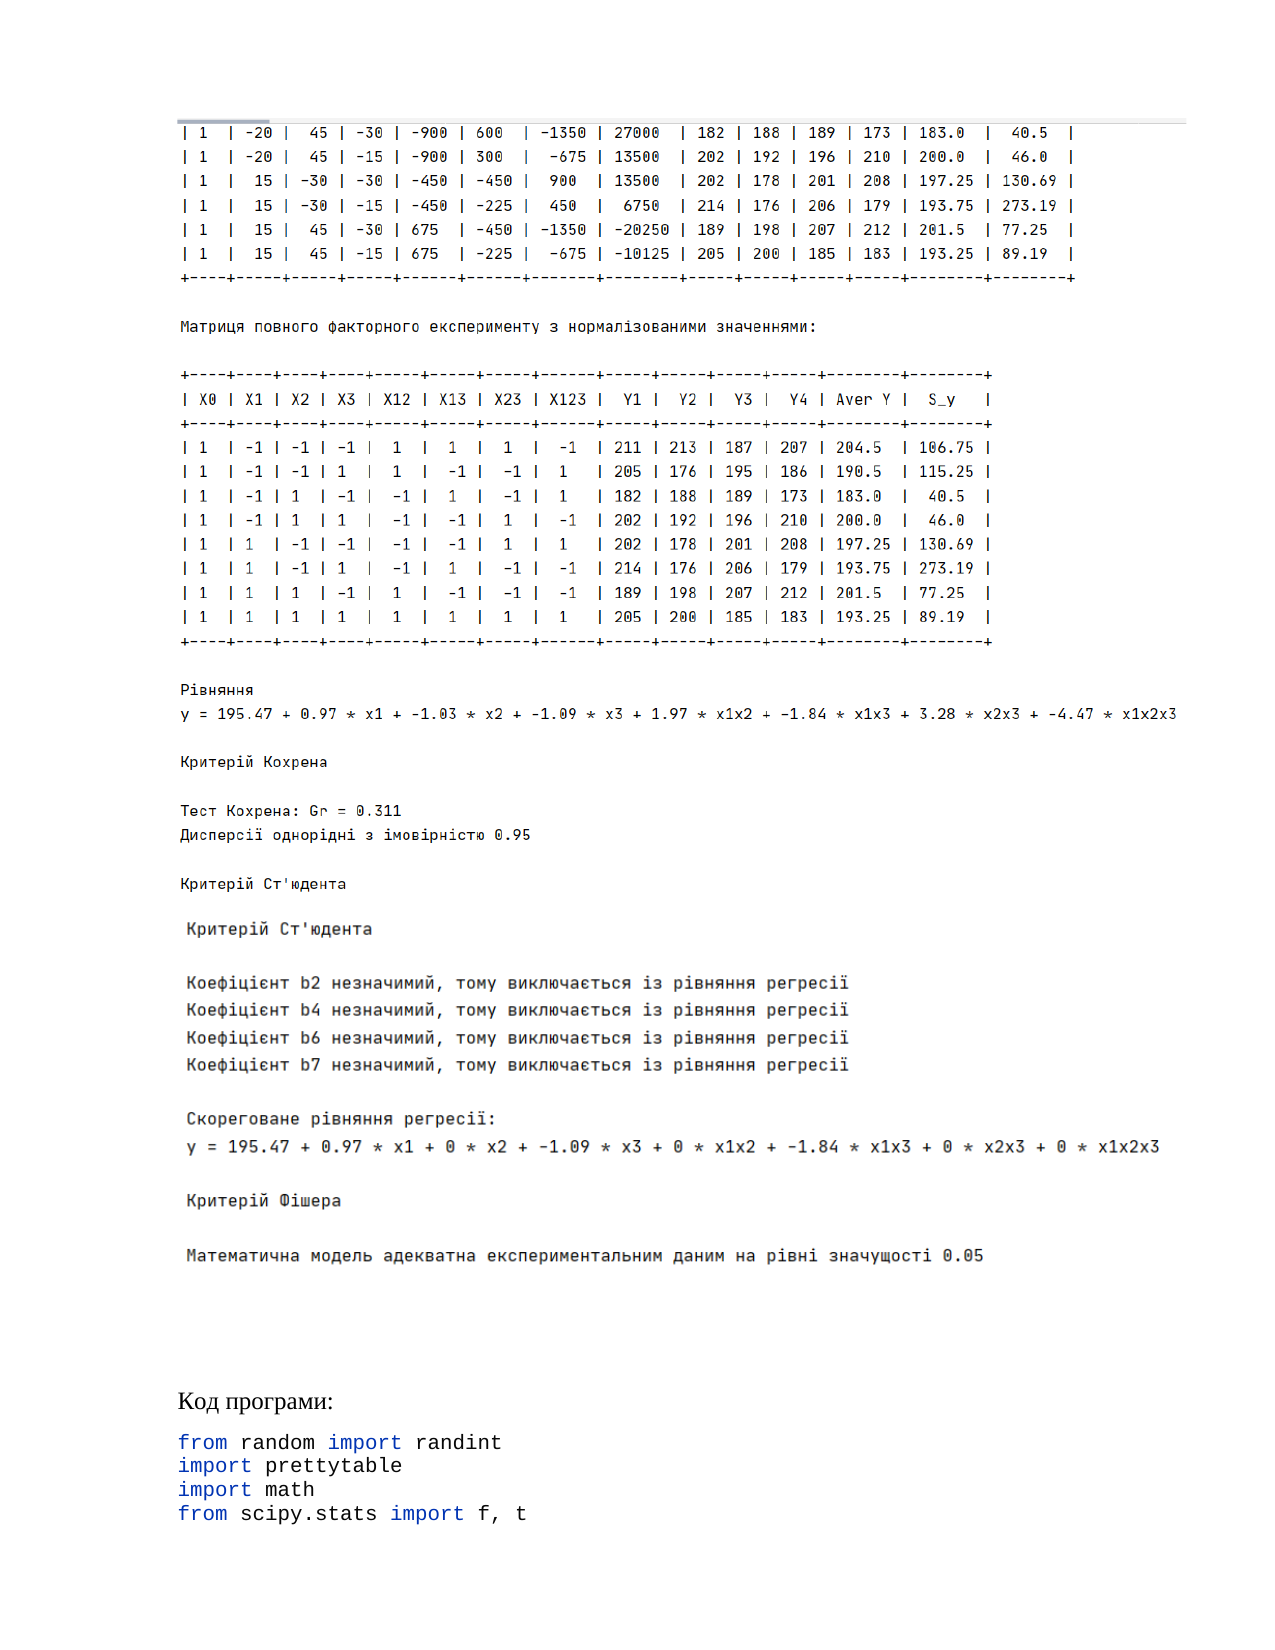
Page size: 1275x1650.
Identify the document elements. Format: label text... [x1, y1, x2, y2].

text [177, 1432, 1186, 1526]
picture [177, 118, 1187, 897]
picture [177, 913, 1187, 1279]
text Код програми: [177, 1386, 1186, 1415]
